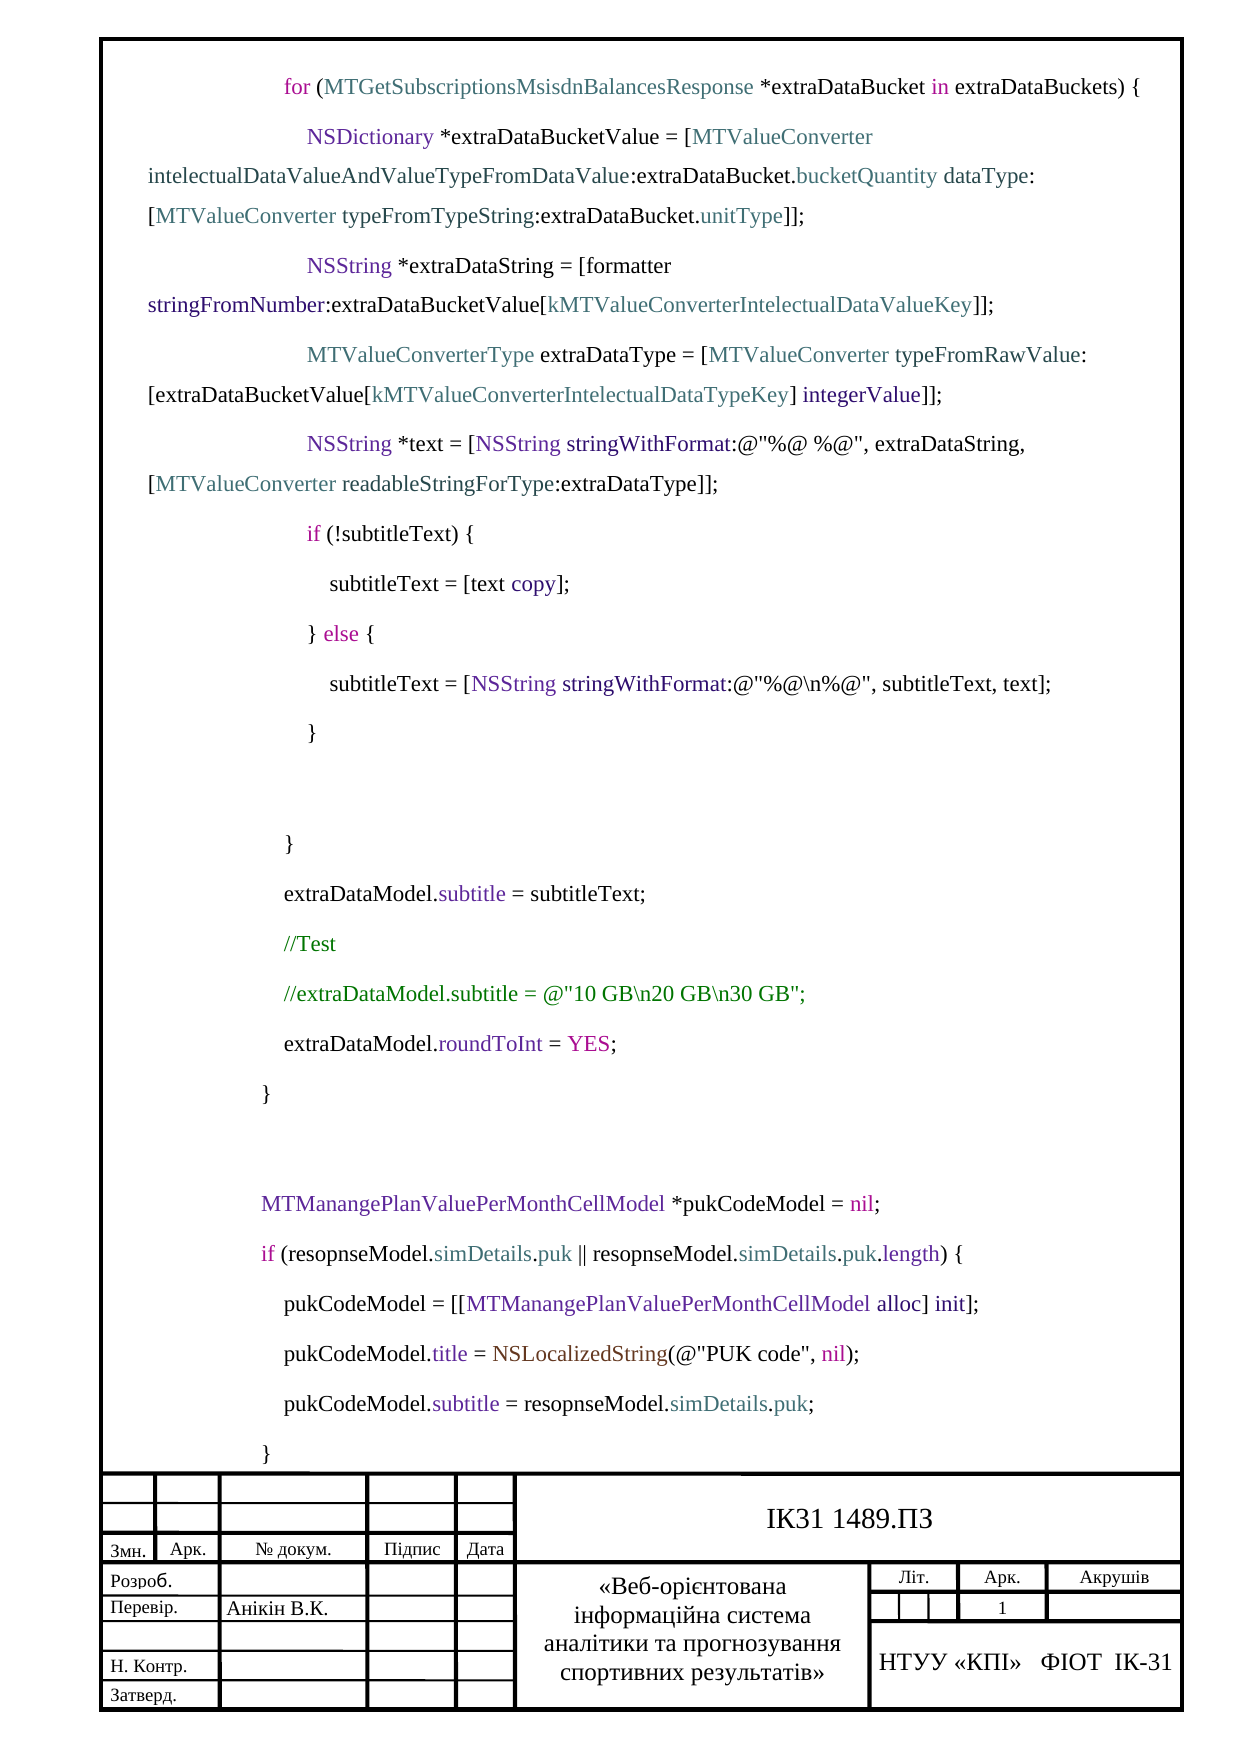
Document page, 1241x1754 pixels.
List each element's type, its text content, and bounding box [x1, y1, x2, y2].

text pukCodeModel = [[MTManangePlanValuePerMonthCellModel alloc] init]; [148, 1290, 1196, 1316]
text pukCodeModel.title = NSLocalizedString(@"PUK code", nil); [148, 1340, 1196, 1366]
text } [148, 1079, 1196, 1106]
text NSString *text = [NSString stringWithFormat:@"%@ %@", extraDataString, [MTValueConverter readableStringForType:extraDataType]]; [148, 431, 1196, 496]
text extraDataModel.roundToInt = YES; [148, 1030, 1196, 1056]
text if (resopnseModel.simDetails.puk || resopnseModel.simDetails.puk.length) { [148, 1240, 1196, 1266]
text subtitleText = [text copy]; [148, 570, 1196, 596]
text NSString *extraDataString = [formatter stringFromNumber:extraDataBucketValue[kMTValueConverterIntelectualDataValueKey]]; [148, 252, 1196, 318]
text //extraDataModel.subtitle = @"10 GB\n20 GB\n30 GB"; [148, 980, 1196, 1006]
text NSDictionary *extraDataBucketValue = [MTValueConverter intelectualDataValueAndValueTypeFromDataValue:extraDataBucket.bucketQuantity dataType:[MTValueConverter typeFromTypeString:extraDataBucket.unitType]]; [148, 123, 1196, 228]
text subtitleText = [NSString stringWithFormat:@"%@\n%@", subtitleText, text]; [148, 669, 1196, 696]
text } else { [148, 620, 1196, 646]
text pukCodeModel.subtitle = resopnseModel.simDetails.puk; [148, 1390, 1196, 1416]
text MTManangePlanValuePerMonthCellModel *pukCodeModel = nil; [148, 1190, 1196, 1217]
text for (MTGetSubscriptionsMsisdnBalancesResponse *extraDataBucket in extraDataBuckets) { [148, 73, 1196, 99]
text //Test [148, 930, 1196, 956]
text extraDataModel.subtitle = subtitleText; [148, 880, 1196, 906]
text MTValueConverterType extraDataType = [MTValueConverter typeFromRawValue:[extraDataBucketValue[kMTValueConverterIntelectualDataTypeKey] integerValue]]; [148, 341, 1196, 407]
text } [148, 719, 1196, 746]
text if (!subtitleText) { [148, 520, 1196, 546]
text } [148, 1440, 1196, 1466]
text } [148, 830, 1196, 856]
